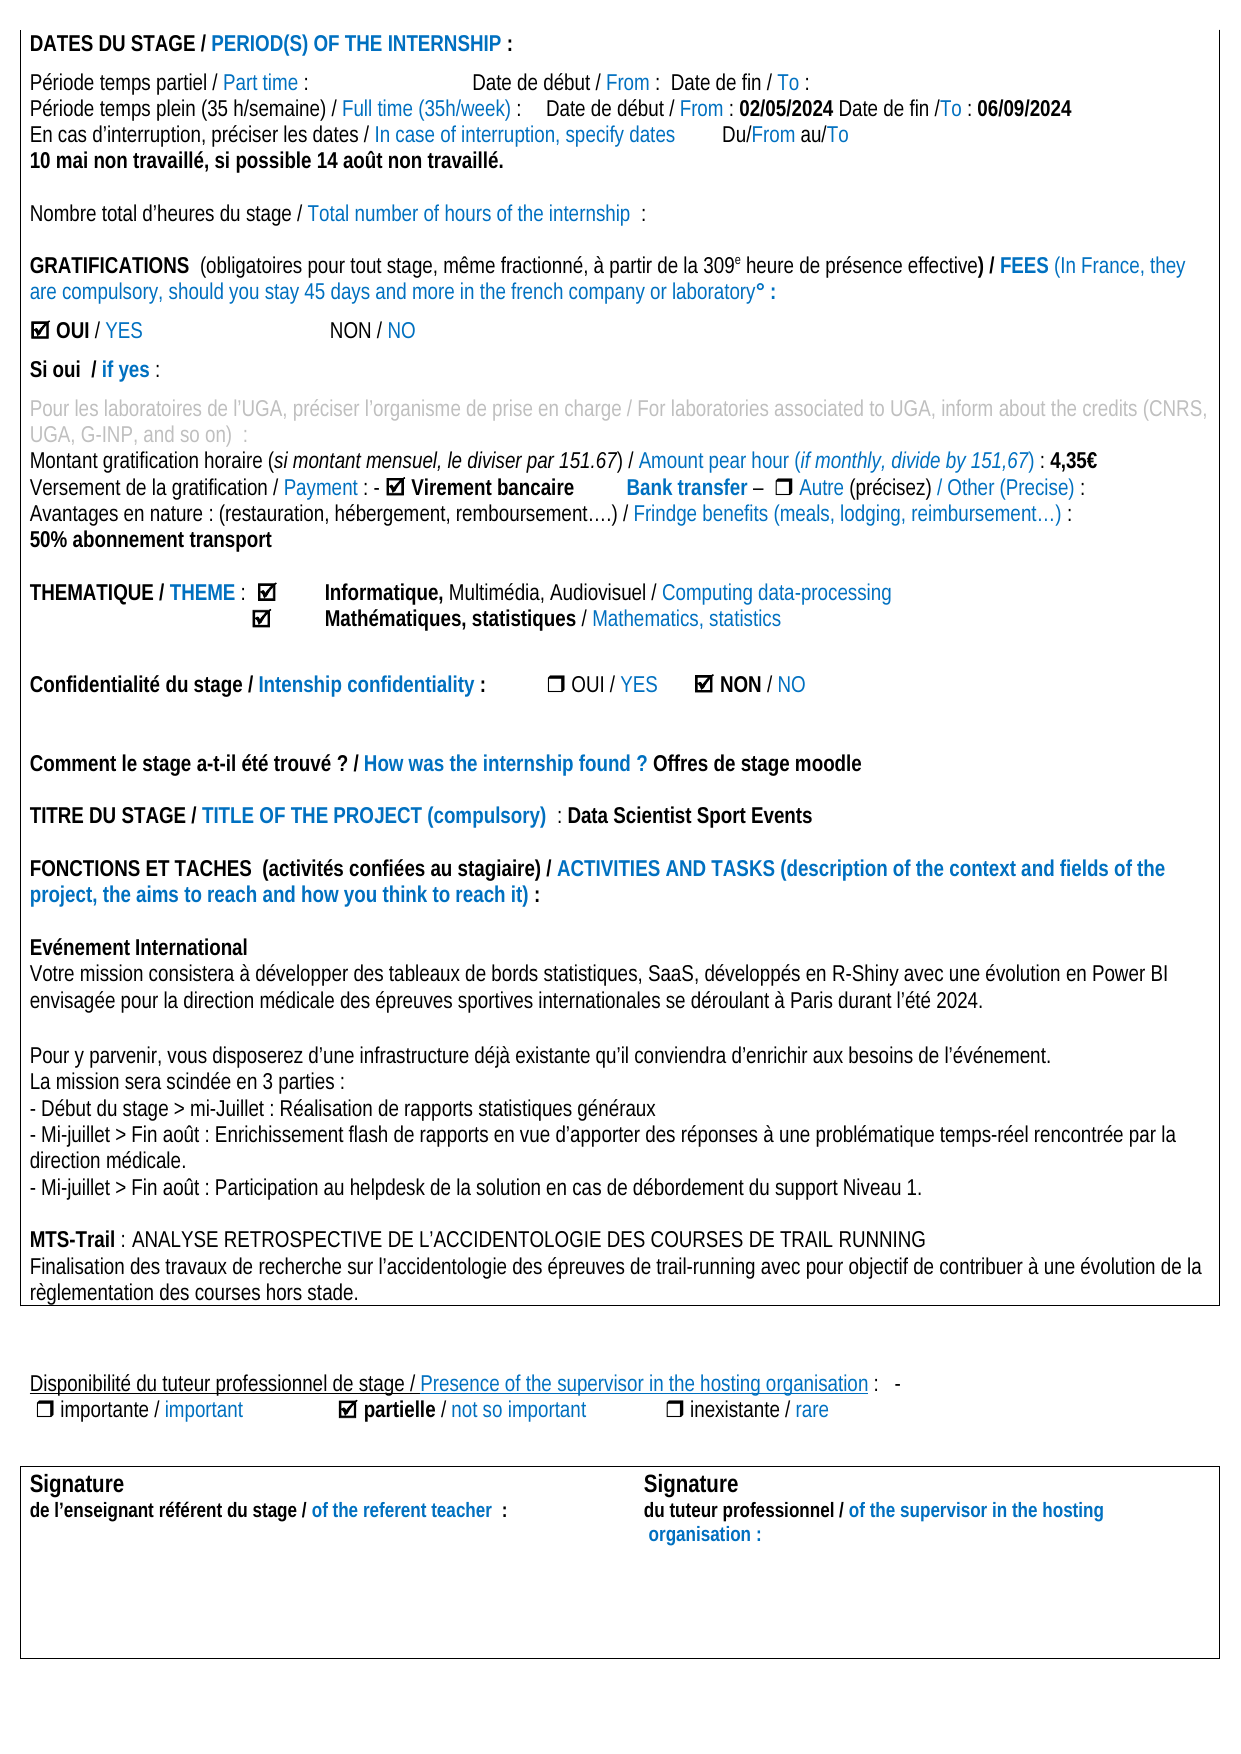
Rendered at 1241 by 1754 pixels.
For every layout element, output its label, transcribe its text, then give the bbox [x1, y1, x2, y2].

subtitle DATES DU STAGE / PERIOD(S) OF THE INTERNSHIP : [29, 29, 1211, 56]
text Pour y parvenir, vous disposerez d’une infrastructure déjà existante qu’il conviendra d’enrichir aux besoins de l’événement. [29, 1042, 1211, 1068]
text - Début du stage > mi-Juillet : Réalisation de rapports statistiques généraux [29, 1094, 1211, 1121]
subtitle GRATIFICATIONS (obligatoires pour tout stage, même fractionné, à partir de la 309e heure de présence effective) / FEES (In France, they are compulsory, should you stay 45 days and more in the french company or laboratory° : [21, 252, 1219, 304]
text La mission sera scindée en 3 parties : [29, 1068, 1211, 1094]
text TITRE DU STAGE / TITLE OF THE PROJECT (compulsory) : Data Scientist Sport Events [29, 802, 1211, 829]
text FONCTIONS ET TACHES (activités confiées au stagiaire) / ACTIVITIES AND TASKS (description of the context and fields of the project, the aims to reach and how you think to reach it) : [29, 855, 1211, 908]
text Nombre total d’heures du stage / Total number of hours of the internship : [29, 200, 1211, 227]
text Votre mission consistera à développer des tableaux de bords statistiques, SaaS, développés en R-Shiny avec une évolution en Power BI envisagée pour la direction médicale des épreuves sportives internationales se déroulant à Paris durant l’été 2024. [29, 960, 1211, 1042]
text 50% abonnement transport [29, 526, 1211, 553]
text - Mi-juillet > Fin août : Enrichissement flash de rapports en vue d’apporter des réponses à une problématique temps-réel rencontrée par la direction médicale. [29, 1121, 1211, 1174]
text Avantages en nature : (restauration, hébergement, remboursement….) / Frindge benefits (meals, lodging, reimbursement…) : [29, 500, 1211, 526]
text Mathématiques, statistiques / Mathematics, statistics [29, 605, 1211, 632]
text 10 mai non travaillé, si possible 14 août non travaillé. [29, 147, 1211, 174]
text Versement de la gratification / Payment : - Virement bancaire Bank transfer – Autre (précisez) / Other (Precise) : [29, 473, 1211, 500]
text Disponibilité du tuteur professionnel de stage / Presence of the supervisor in the hosting organisation : - importante / important partielle / not so important inexistante / rare [29, 1370, 1211, 1422]
text Comment le stage a-t-il été trouvé ? / How was the internship found ? Offres de stage moodle [29, 749, 1211, 776]
text - Mi-juillet > Fin août : Participation au helpdesk de la solution en cas de débordement du support Niveau 1. [29, 1174, 1211, 1200]
text Confidentialité du stage / Intenship confidentiality : OUI / YES NON / NO [29, 671, 1211, 697]
text Evénement International [29, 934, 1211, 960]
text organisation : [29, 1522, 1211, 1546]
text Pour les laboratoires de l’UGA, préciser l’organisme de prise en charge / For laboratories associated to UGA, inform about the credits (CNRS, UGA, G-INP, and so on) : [21, 394, 1219, 447]
subtitle Signature Signature [21, 1467, 1219, 1498]
text Période temps plein (35 h/semaine) / Full time (35h/week) : Date de début / From : 02/05/2024 Date de fin /To : 06/09/2024 [29, 95, 1211, 121]
text de l’enseignant référent du stage / of the referent teacher : du tuteur professionnel / of the supervisor in the hosting [29, 1498, 1211, 1522]
text Période temps partiel / Part time : Date de début / From : Date de fin / To : [21, 68, 1219, 95]
text Montant gratification horaire (si montant mensuel, le diviser par 151.67) / Amount pear hour (if monthly, divide by 151,67) : 4,35€ [29, 447, 1211, 473]
text MTS-Trail : ANALYSE RETROSPECTIVE DE L’ACCIDENTOLOGIE DES COURSES DE TRAIL RUNNING [29, 1226, 1211, 1253]
text OUI / YES NON / NO [21, 317, 1219, 343]
text THEMATIQUE / THEME : Informatique, Multimédia, Audiovisuel / Computing data-processing [29, 579, 1211, 605]
text En cas d’interruption, préciser les dates / In case of interruption, specify dates Du/From au/To [29, 121, 1211, 147]
text Si oui / if yes : [21, 356, 1219, 382]
text Finalisation des travaux de recherche sur l’accidentologie des épreuves de trail-running avec pour objectif de contribuer à une évolution de la règlementation des courses hors stade. [21, 1253, 1219, 1305]
